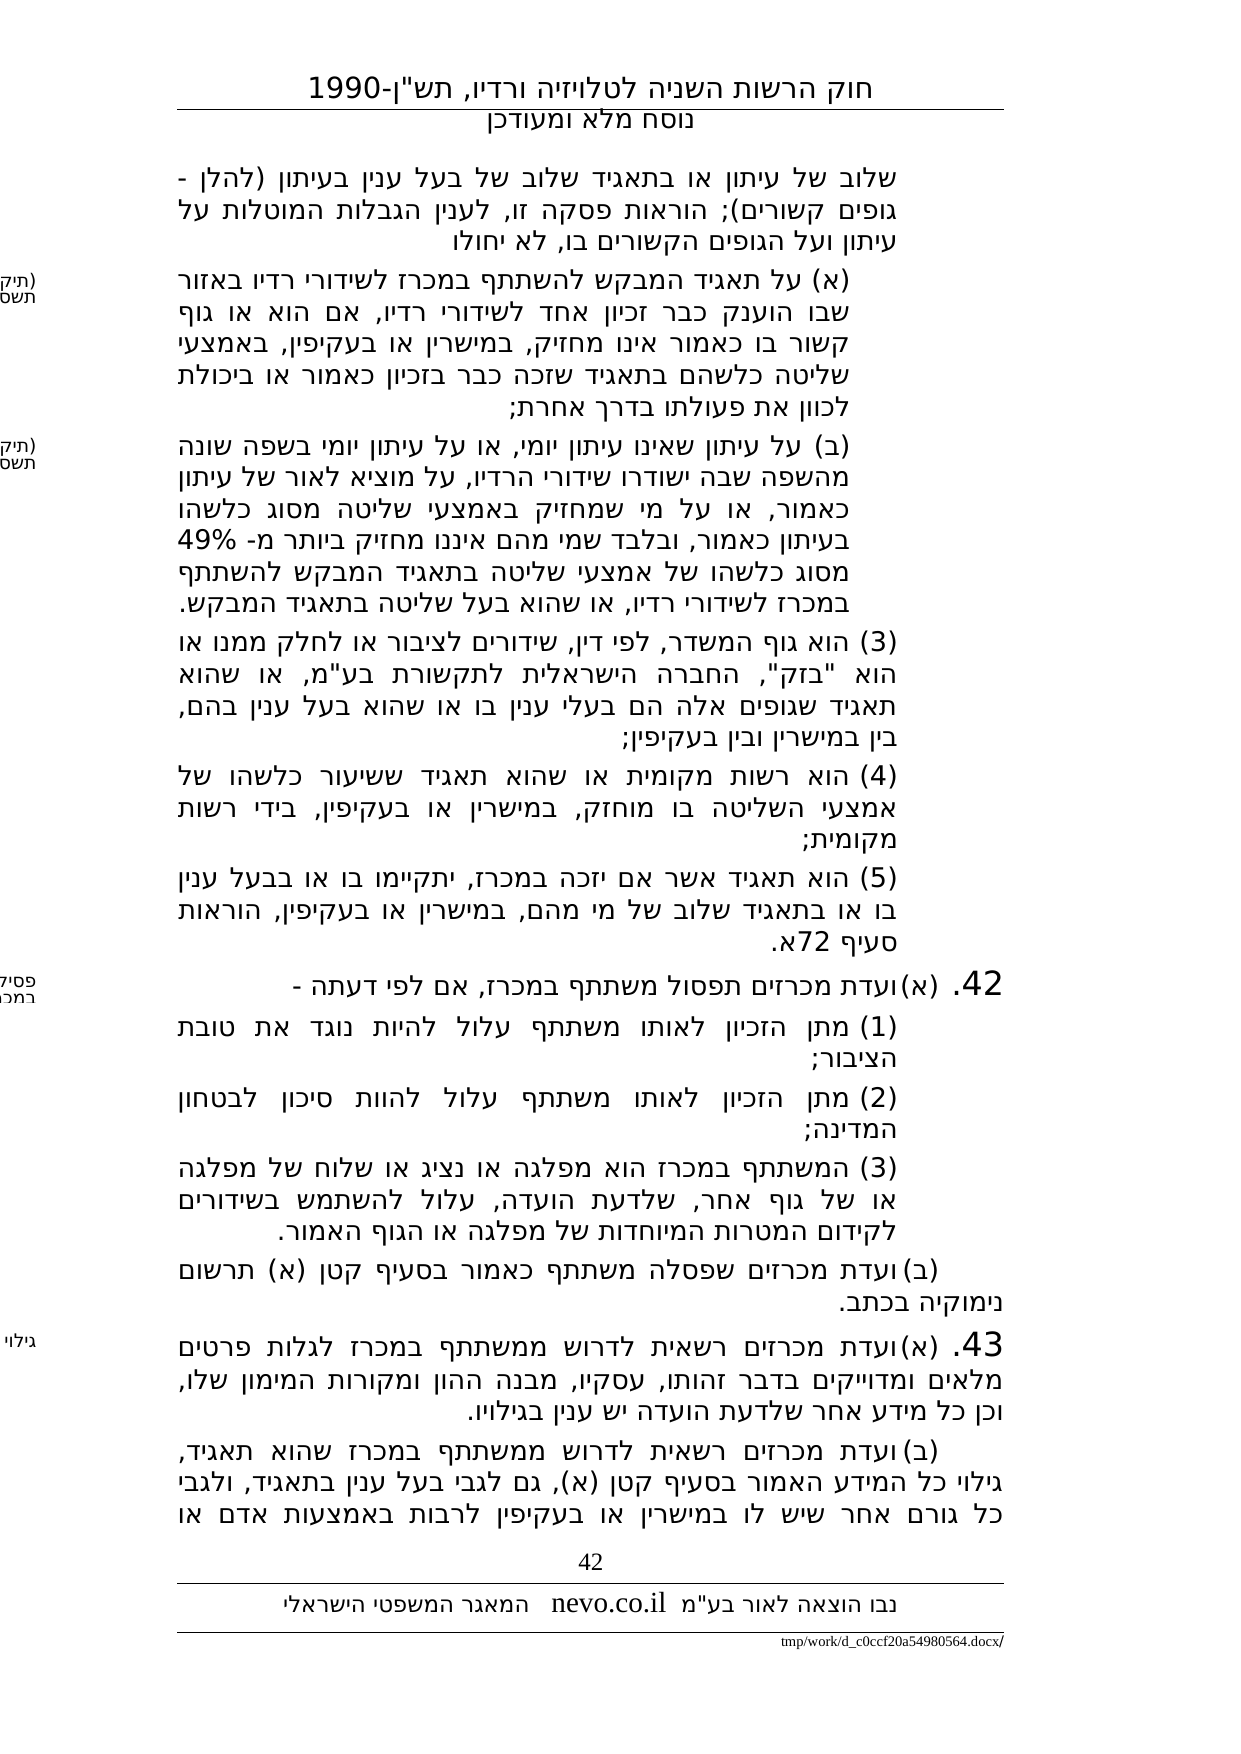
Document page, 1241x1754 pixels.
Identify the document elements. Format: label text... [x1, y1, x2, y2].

text (3) הוא גוף המשדר, לפי דין, שידורים לציבור או לחלק ממנו או הוא "בזק", החברה הישראלית לתקשורת בע"מ, או שהוא תאגיד שגופים אלה הם בעלי ענין בו או שהוא בעל ענין בהם, בין במישרין ובין בעקיפין; [177, 627, 898, 753]
text (4) הוא רשות מקומית או שהוא תאגיד ששיעור כלשהו של אמצעי השליטה בו מוחזק, במישרין או בעקיפין, בידי רשות מקומית; [177, 761, 898, 855]
text 43. (א) ועדת מכרזים רשאית לדרוש ממשתתף במכרז לגלות פרטים מלאים ומדוייקים בדבר זהותו, עסקיו, מבנה ההון ומקורות המימון שלו, וכן כל מידע אחר שלדעת הועדה יש ענין בגילויו. [177, 1325, 1004, 1427]
text (3) המשתתף במכרז הוא מפלגה או נציג או שלוח של מפלגה או של גוף אחר, שלדעת הועדה, עלול להשתמש בשידורים לקידום המטרות המיוחדות של מפלגה או הגוף האמור. [177, 1152, 898, 1247]
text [177, 1435, 1004, 1529]
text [177, 162, 898, 257]
text (א) על תאגיד המבקש להשתתף במכרז לשידורי רדיו באזור שבו הוענק כבר זכיון אחד לשידורי רדיו, אם הוא או גוף קשור בו כאמור אינו מחזיק, במישרין או בעקיפין, באמצעי שליטה כלשהם בתאגיד שזכה כבר בזכיון כאמור או ביכולת לכוון את פעולתו בדרך אחרת; [177, 264, 851, 422]
text (1) מתן הזכיון לאותו משתתף עלול להיות נוגד את טובת הציבור; [177, 1011, 898, 1074]
text 42. (א) ועדת מכרזים תפסול משתתף במכרז, אם לפי דעתה - [177, 965, 1004, 1004]
text (ב) על עיתון שאינו עיתון יומי, או על עיתון יומי בשפה שונה מהשפה שבה ישודרו שידורי הרדיו, על מוציא לאור של עיתון כאמור, או על מי שמחזיק באמצעי שליטה מסוג כלשהו בעיתון כאמור, ובלבד שמי מהם איננו מחזיק ביותר מ- 49% מסוג כלשהו של אמצעי שליטה בתאגיד המבקש להשתתף במכרז לשידורי רדיו, או שהוא בעל שליטה בתאגיד המבקש. [177, 430, 851, 619]
text (ב) ועדת מכרזים שפסלה משתתף כאמור בסעיף קטן (א) תרשום נימוקיה בכתב. [177, 1255, 1004, 1318]
text (2) מתן הזכיון לאותו משתתף עלול להוות סיכון לבטחון המדינה; [177, 1082, 898, 1145]
text (5) הוא תאגיד אשר אם יזכה במכרז, יתקיימו בו או בבעל ענין בו או בתאגיד שלוב של מי מהם, במישרין או בעקיפין, הוראות סעיף 72א. [177, 863, 898, 957]
